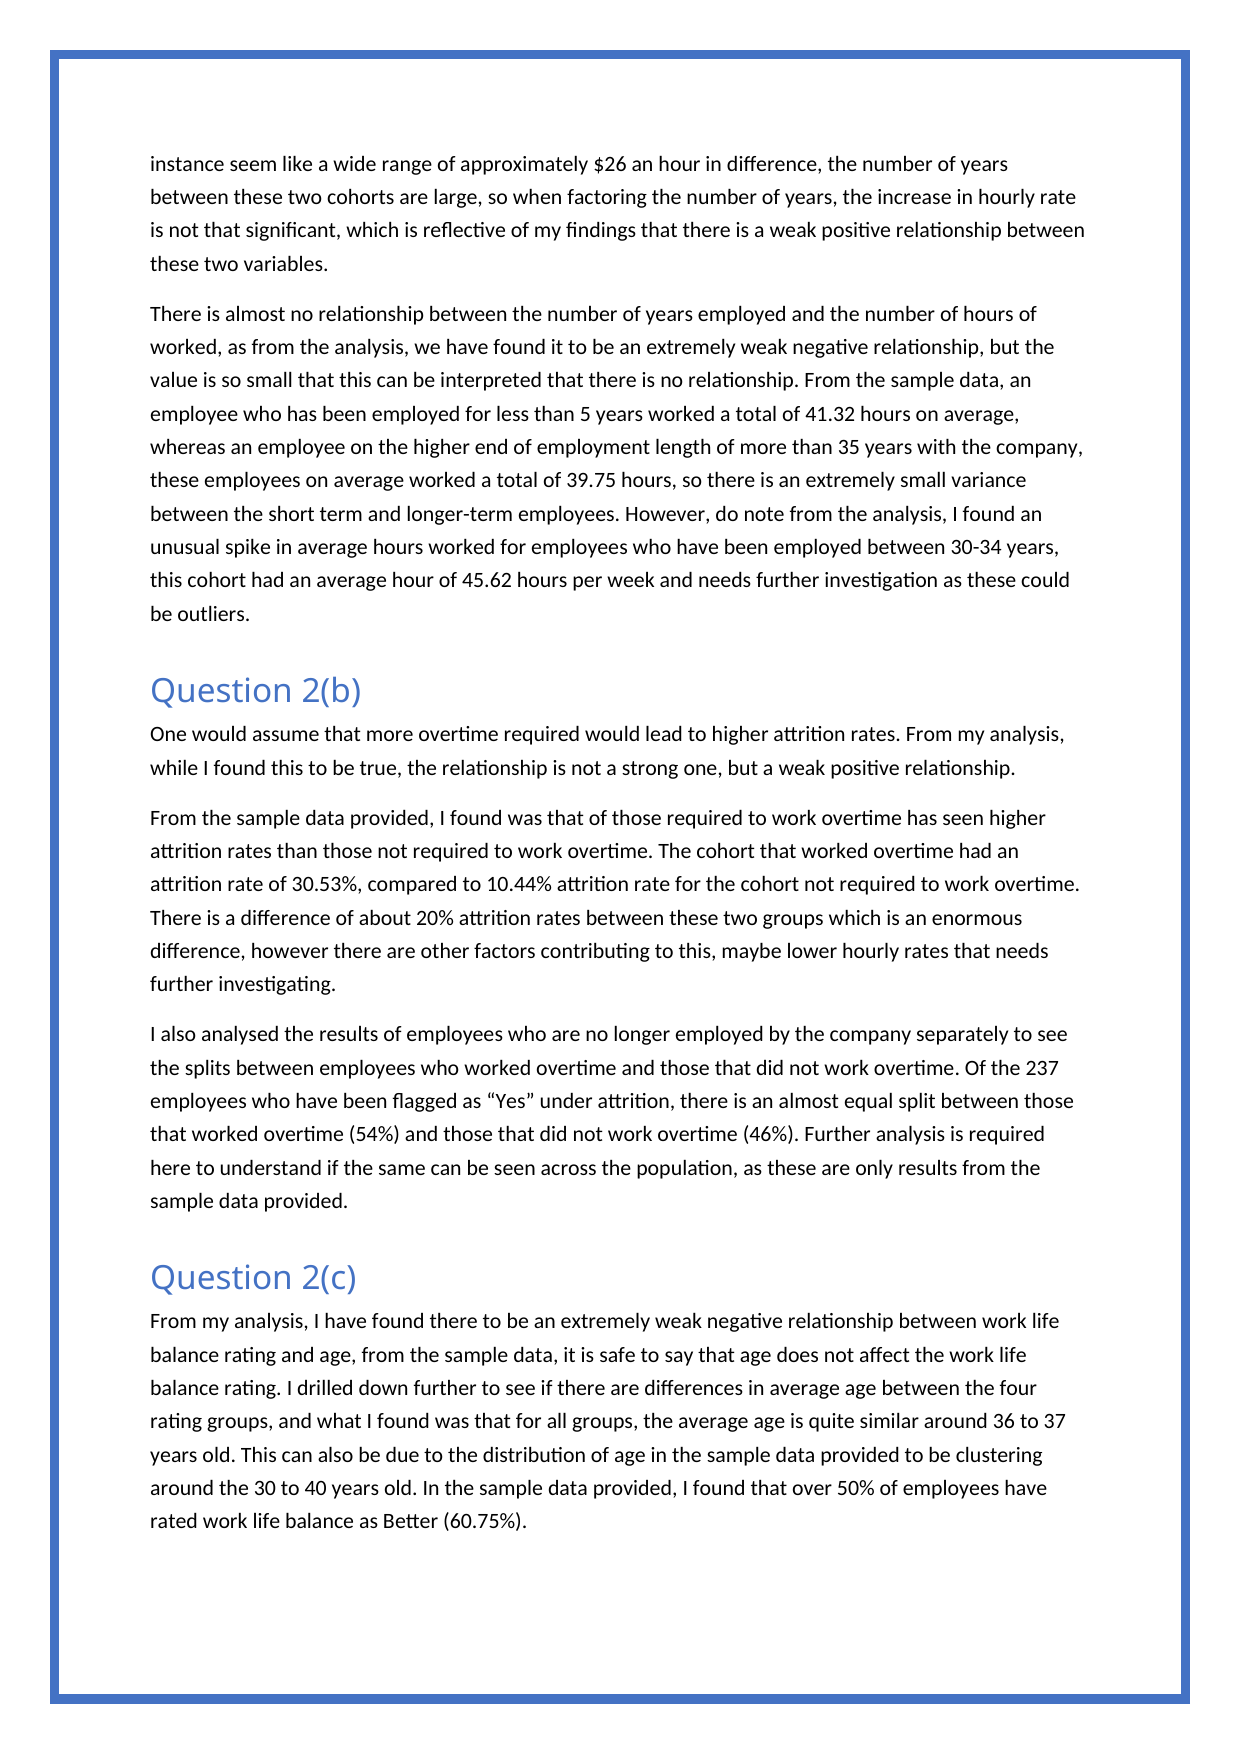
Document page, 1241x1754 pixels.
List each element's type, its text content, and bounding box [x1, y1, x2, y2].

subtitle Question 2(c) [150, 1254, 1090, 1299]
subtitle Question 2(b) [150, 667, 1090, 712]
text From my analysis, I have found there to be an extremely weak negative relationship between work life balance rating and age, from the sample data, it is safe to say that age does not affect the work life balance rating. I drilled down further to see if there are differences in average age between the four rating groups, and what I found was that for all groups, the average age is quite similar around 36 to 37 years old. This can also be due to the distribution of age in the sample data provided to be clustering around the 30 to 40 years old. In the sample data provided, I found that over 50% of employees have rated work life balance as Better (60.75%). [150, 1307, 1090, 1534]
text One would assume that more overtime required would lead to higher attrition rates. From my analysis, while I found this to be true, the relationship is not a strong one, but a weak positive relationship. [150, 720, 1090, 780]
text From the sample data provided, I found was that of those required to work overtime has seen higher attrition rates than those not required to work overtime. The cohort that worked overtime had an attrition rate of 30.53%, compared to 10.44% attrition rate for the cohort not required to work overtime. There is a difference of about 20% attrition rates between these two groups which is an enormous difference, however there are other factors contributing to this, maybe lower hourly rates that needs further investigating. [150, 804, 1090, 997]
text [150, 150, 1090, 277]
text I also analysed the results of employees who are no longer employed by the company separately to see the splits between employees who worked overtime and those that did not work overtime. Of the 237 employees who have been flagged as “Yes” under attrition, there is an almost equal split between those that worked overtime (54%) and those that did not work overtime (46%). Further analysis is required here to understand if the same can be seen across the population, as these are only results from the sample data provided. [150, 1020, 1090, 1214]
text There is almost no relationship between the number of years employed and the number of hours of worked, as from the analysis, we have found it to be an extremely weak negative relationship, but the value is so small that this can be interpreted that there is no relationship. From the sample data, an employee who has been employed for less than 5 years worked a total of 41.32 hours on average, whereas an employee on the higher end of employment length of more than 35 years with the company, these employees on average worked a total of 39.75 hours, so there is an extremely small variance between the short term and longer-term employees. However, do note from the analysis, I found an unusual spike in average hours worked for employees who have been employed between 30-34 years, this cohort had an average hour of 45.62 hours per week and needs further investigation as these could be outliers. [150, 300, 1090, 627]
